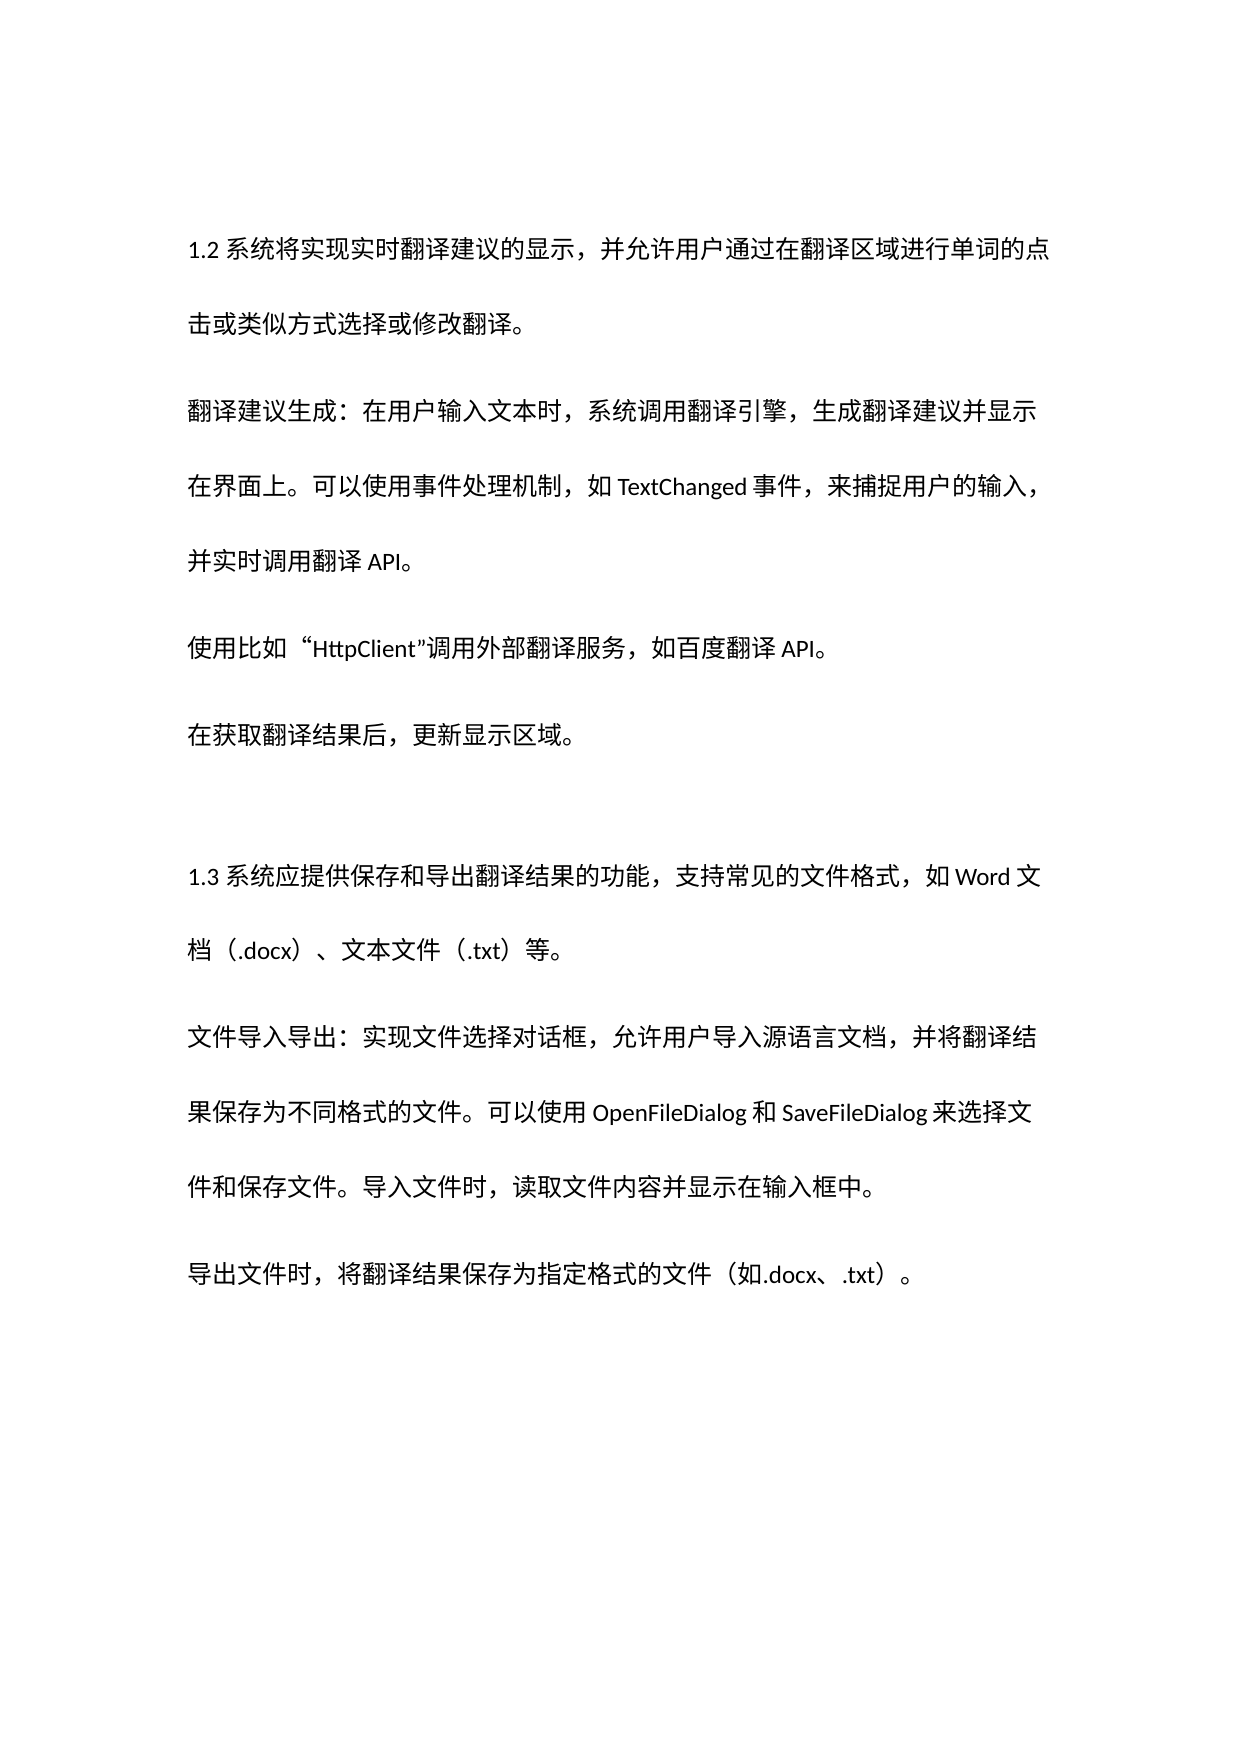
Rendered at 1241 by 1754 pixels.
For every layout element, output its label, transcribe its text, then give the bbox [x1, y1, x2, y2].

text 翻译建议生成：在用户输入文本时，系统调用翻译引擎，生成翻译建议并显示在界面上。可以使用事件处理机制，如TextChanged事件，来捕捉用户的输入，并实时调用翻译API。 [187, 377, 1053, 592]
text 1.3 系统应提供保存和导出翻译结果的功能，支持常见的文件格式，如Word文档（.docx）、文本文件（.txt）等。 [187, 842, 1053, 981]
text 导出文件时，将翻译结果保存为指定格式的文件（如.docx、.txt）。 [187, 1240, 1053, 1305]
text 1.2 系统将实现实时翻译建议的显示，并允许用户通过在翻译区域进行单词的点击或类似方式选择或修改翻译。 [187, 216, 1053, 355]
text 使用比如“HttpClient”调用外部翻译服务，如百度翻译API。 [187, 614, 1053, 679]
text 在获取翻译结果后，更新显示区域。 [187, 701, 1053, 766]
text 文件导入导出：实现文件选择对话框，允许用户导入源语言文档，并将翻译结果保存为不同格式的文件。可以使用OpenFileDialog和SaveFileDialog来选择文件和保存文件。导入文件时，读取文件内容并显示在输入框中。 [187, 1003, 1053, 1218]
